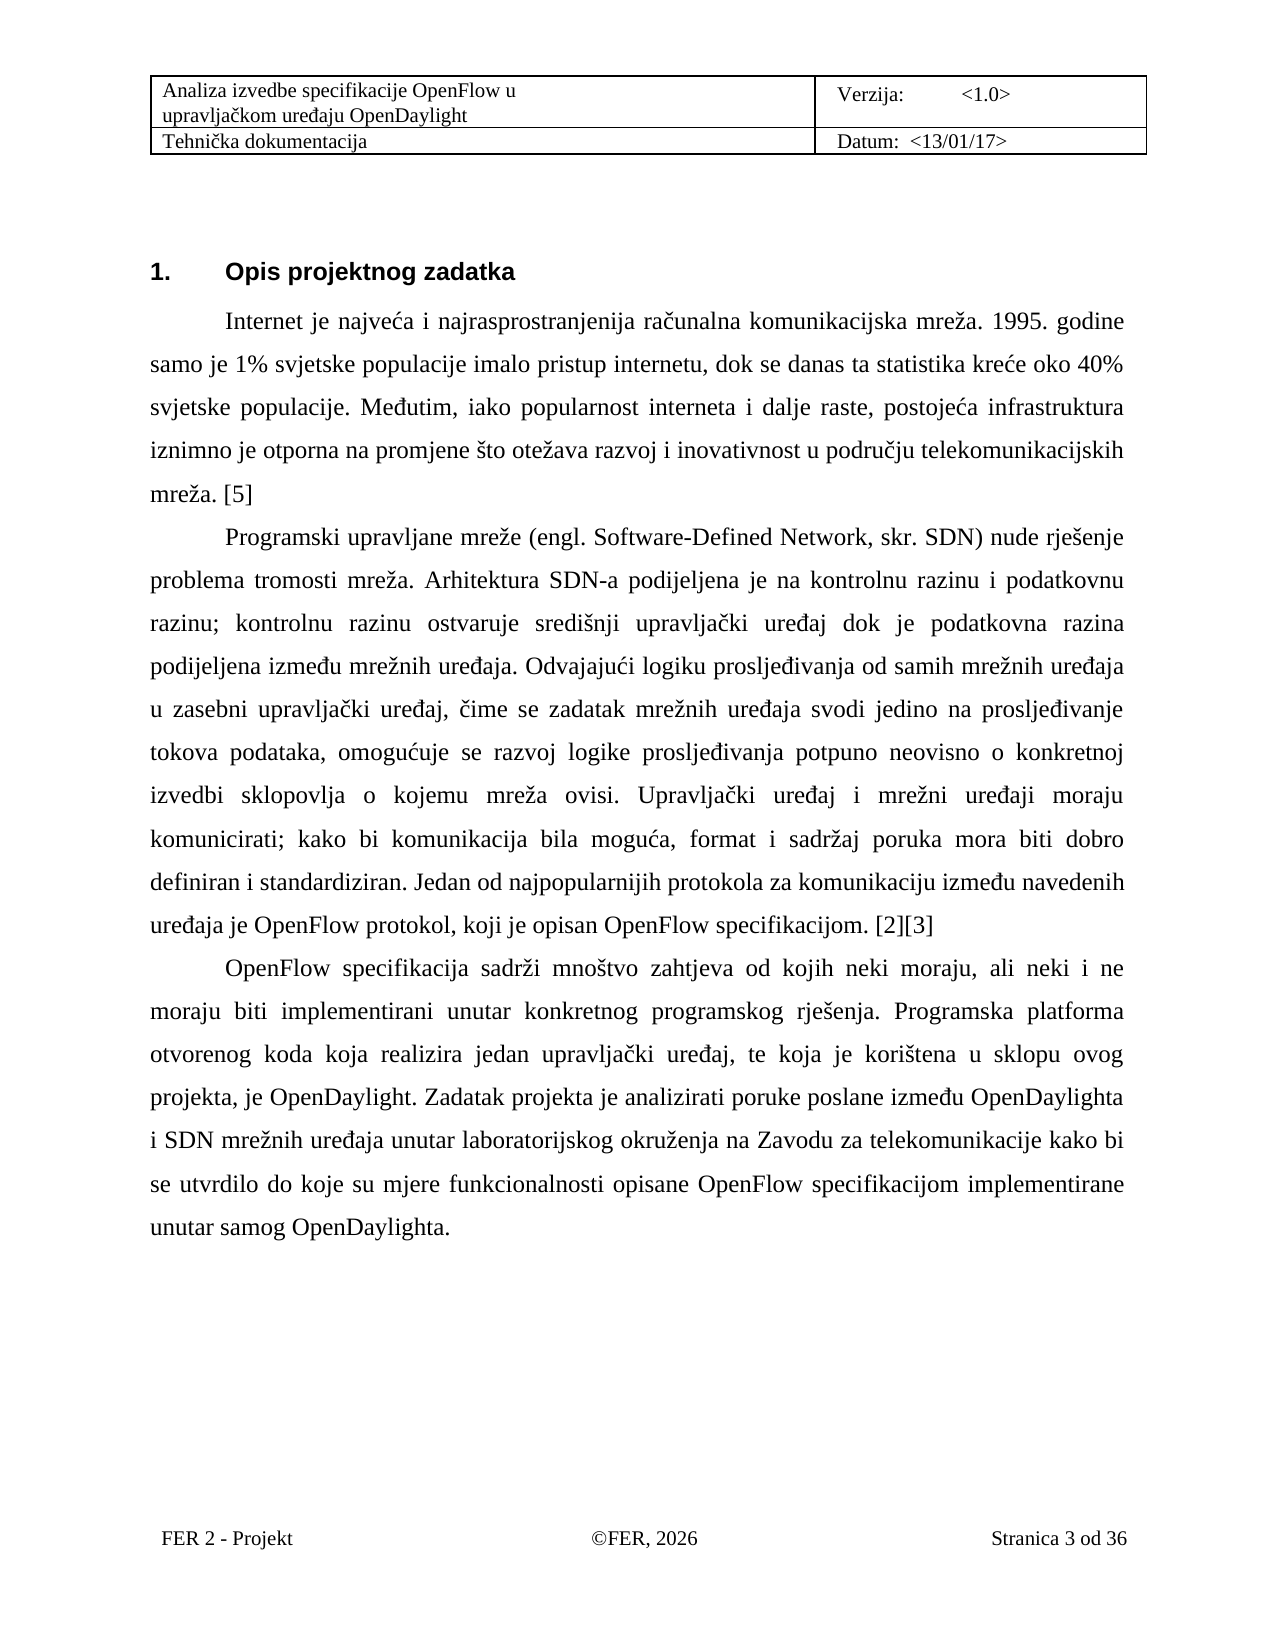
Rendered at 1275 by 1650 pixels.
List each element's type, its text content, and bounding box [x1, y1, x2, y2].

subtitle Opis projektnog zadatka [150, 257, 1125, 286]
text Programski upravljane mreže (engl. Software-Defined Network, skr. SDN) nude rješenje problema tromosti mreža. Arhitektura SDN-a podijeljena je na kontrolnu razinu i podatkovnu razinu; kontrolnu razinu ostvaruje središnji upravljački uređaj dok je podatkovna razina podijeljena između mrežnih uređaja. Odvajajući logiku prosljeđivanja od samih mrežnih uređaja u zasebni upravljački uređaj, čime se zadatak mrežnih uređaja svodi jedino na prosljeđivanje tokova podataka, omogućuje se razvoj logike prosljeđivanja potpuno neovisno o konkretnoj izvedbi sklopovlja o kojemu mreža ovisi. Upravljački uređaj i mrežni uređaji moraju komunicirati; kako bi komunikacija bila moguća, format i sadržaj poruka mora biti dobro definiran i standardiziran. Jedan od najpopularnijih protokola za komunikaciju između navedenih uređaja je OpenFlow protokol, koji je opisan OpenFlow specifikacijom. [2][3] [150, 522, 1125, 939]
text OpenFlow specifikacija sadrži mnoštvo zahtjeva od kojih neki moraju, ali neki i ne moraju biti implementirani unutar konkretnog programskog rješenja. Programska platforma otvorenog koda koja realizira jedan upravljački uređaj, te koja je korištena u sklopu ovog projekta, je OpenDaylight. Zadatak projekta je analizirati poruke poslane između OpenDaylighta i SDN mrežnih uređaja unutar laboratorijskog okruženja na Zavodu za telekomunikacije kako bi se utvrdilo do koje su mjere funkcionalnosti opisane OpenFlow specifikacijom implementirane unutar samog OpenDaylighta. [150, 953, 1125, 1241]
text Internet je najveća i najrasprostranjenija računalna komunikacijska mreža. 1995. godine samo je 1% svjetske populacije imalo pristup internetu, dok se danas ta statistika kreće oko 40% svjetske populacije. Međutim, iako popularnost interneta i dalje raste, postojeća infrastruktura iznimno je otporna na promjene što otežava razvoj i inovativnost u području telekomunikacijskih mreža. [5] [150, 306, 1125, 507]
